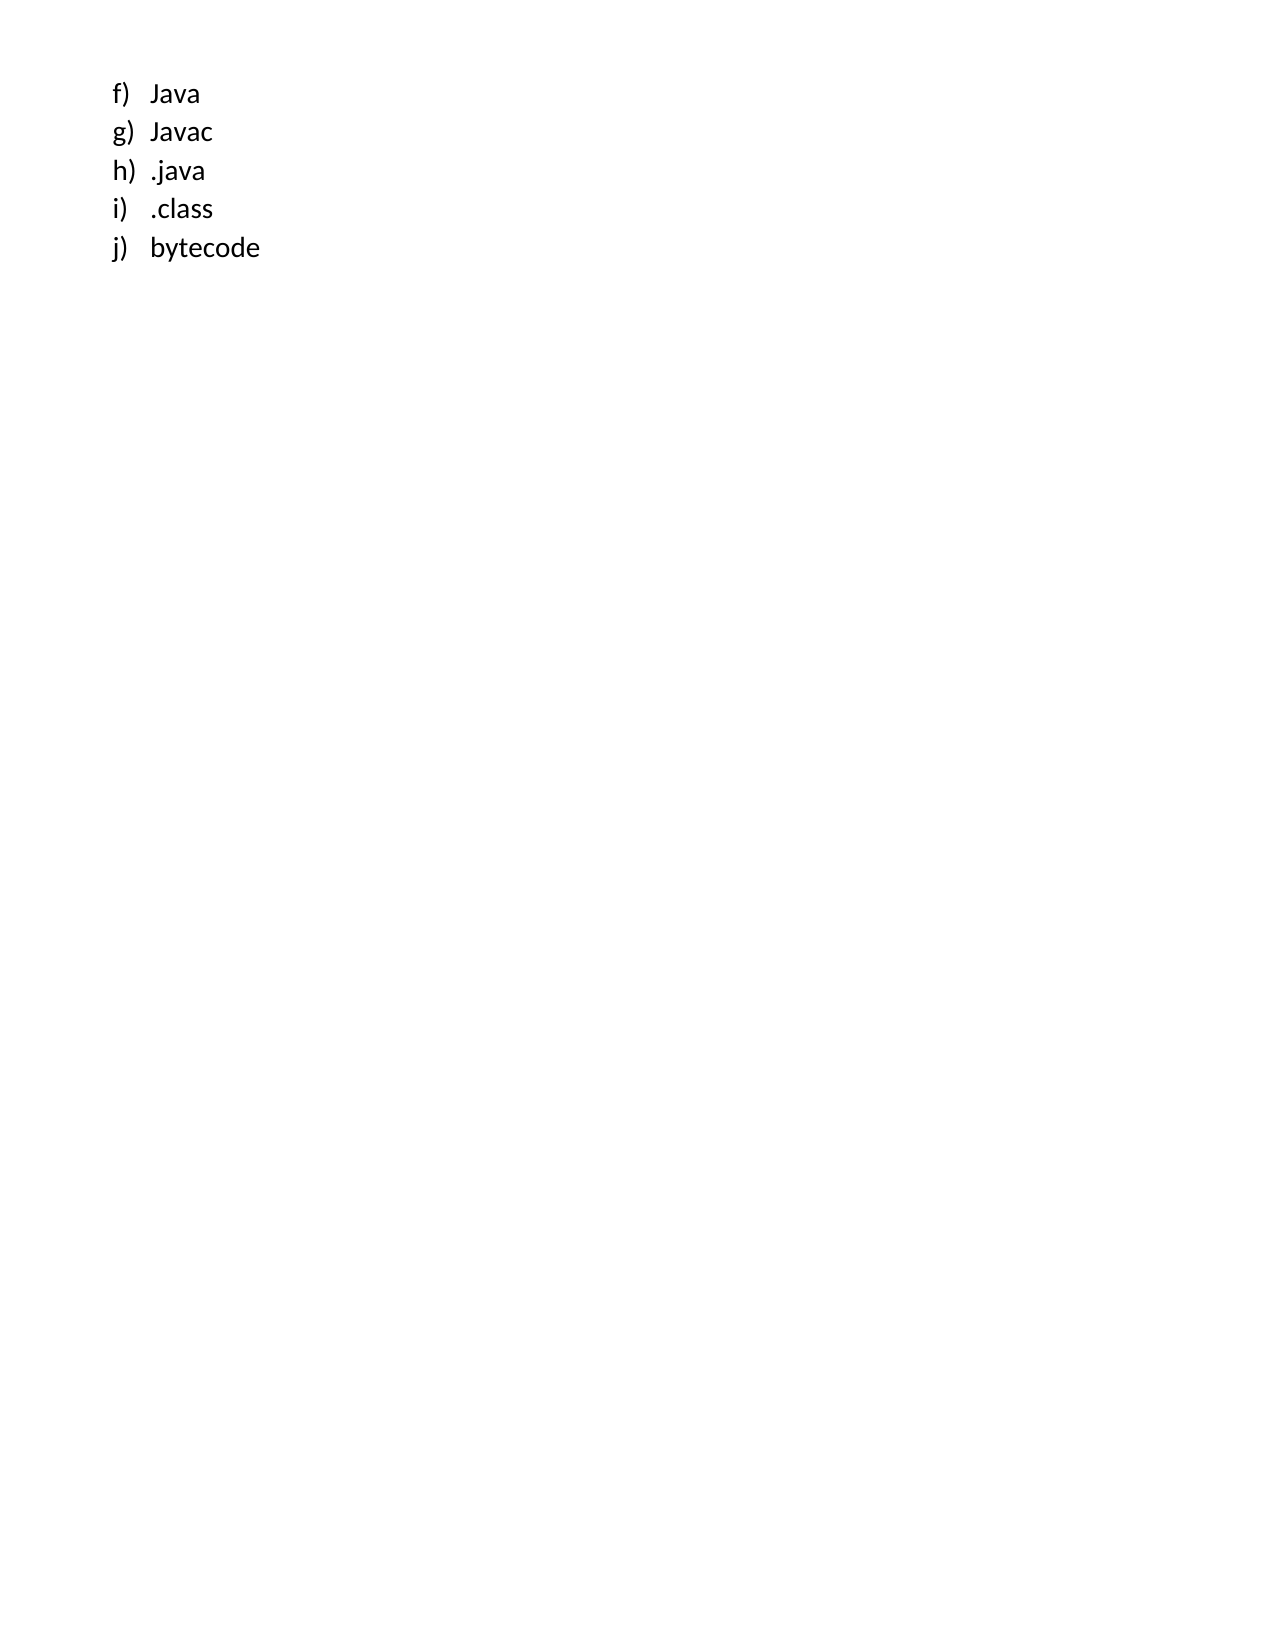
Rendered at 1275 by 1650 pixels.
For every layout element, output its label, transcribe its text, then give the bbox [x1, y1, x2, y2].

list .class [112, 190, 1200, 226]
list Java [112, 75, 1200, 111]
list bytecode [112, 229, 1200, 264]
list Javac [112, 113, 1200, 149]
list .java [112, 152, 1200, 187]
